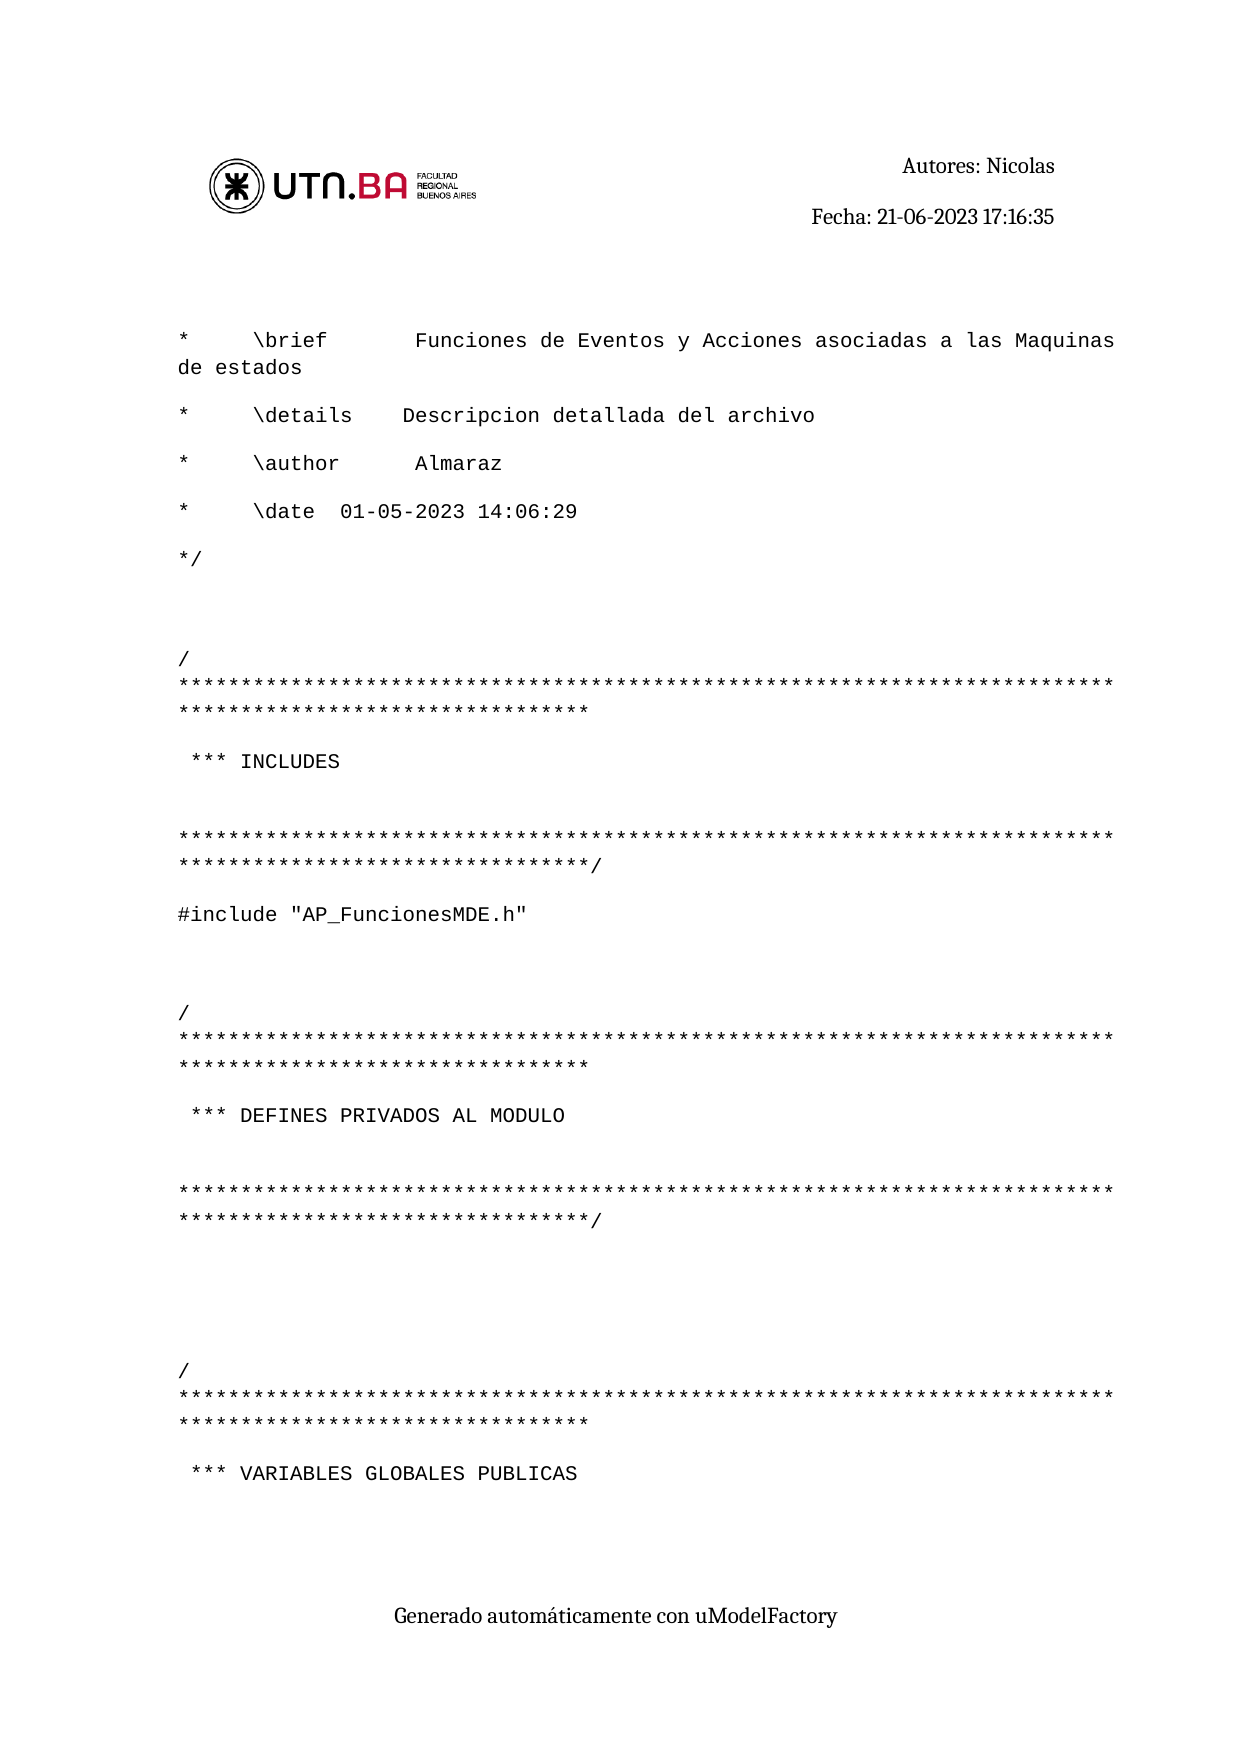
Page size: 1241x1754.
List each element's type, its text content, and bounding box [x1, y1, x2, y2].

picture [196, 152, 497, 219]
text ************************************************************************************************************/ [177, 1153, 1122, 1234]
text * \brief Funciones de Eventos y Acciones asociadas a las Maquinas de estados [177, 330, 1122, 381]
text *** DEFINES PRIVADOS AL MODULO [177, 1106, 1122, 1129]
text /************************************************************************************************************ [177, 1003, 1122, 1081]
text /************************************************************************************************************ [177, 1361, 1122, 1439]
text ************************************************************************************************************/ [177, 799, 1122, 880]
text * \author Almaraz [177, 453, 1122, 477]
text *** INCLUDES [177, 751, 1122, 774]
text * \details Descripcion detallada del archivo [177, 405, 1122, 429]
text * \date 01-05-2023 14:06:29 [177, 501, 1122, 525]
text #include "AP_FuncionesMDE.h" [177, 904, 1122, 928]
text */ [177, 549, 1122, 573]
text /************************************************************************************************************ [177, 648, 1122, 727]
text *** VARIABLES GLOBALES PUBLICAS [177, 1463, 1122, 1487]
